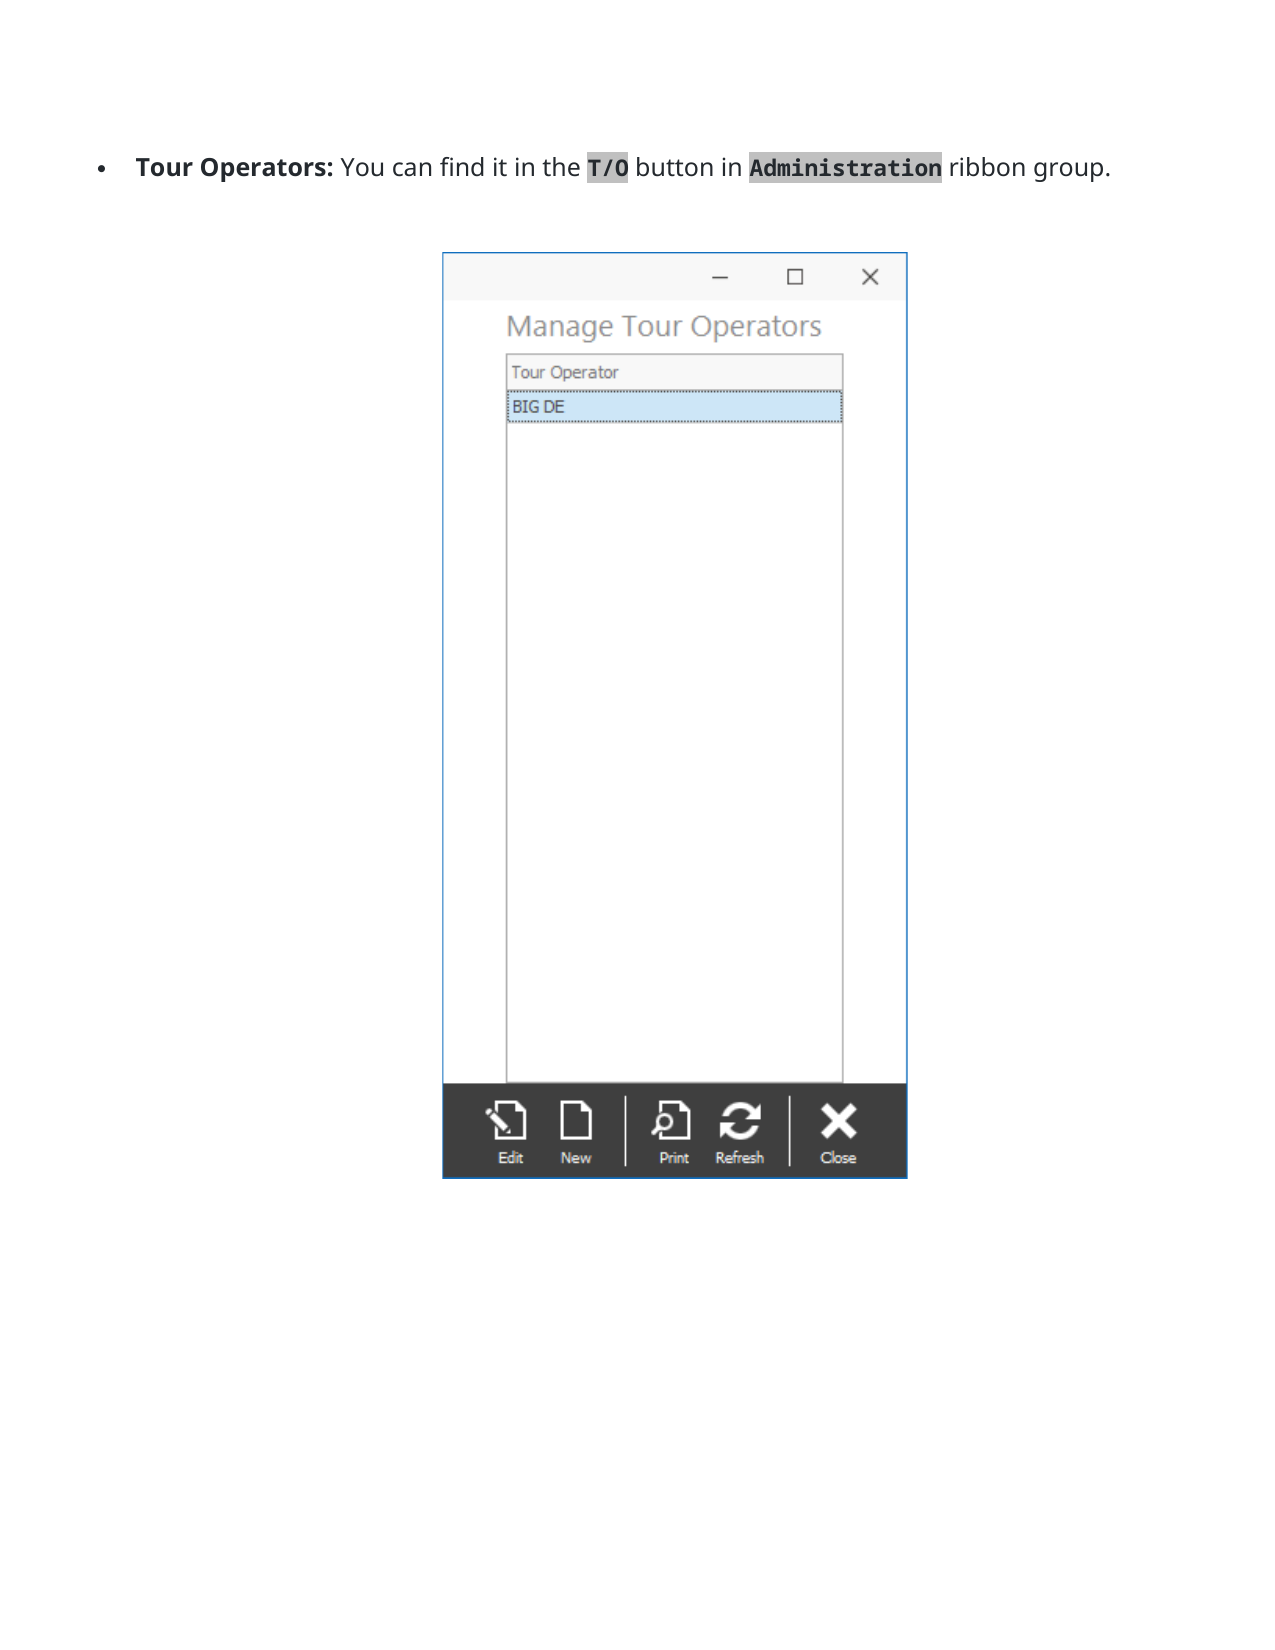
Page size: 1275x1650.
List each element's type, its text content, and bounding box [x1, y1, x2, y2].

list Tour Operators: You can find it in the T/O button in Administration ribbon group. [98, 150, 1214, 184]
picture [442, 252, 908, 1179]
